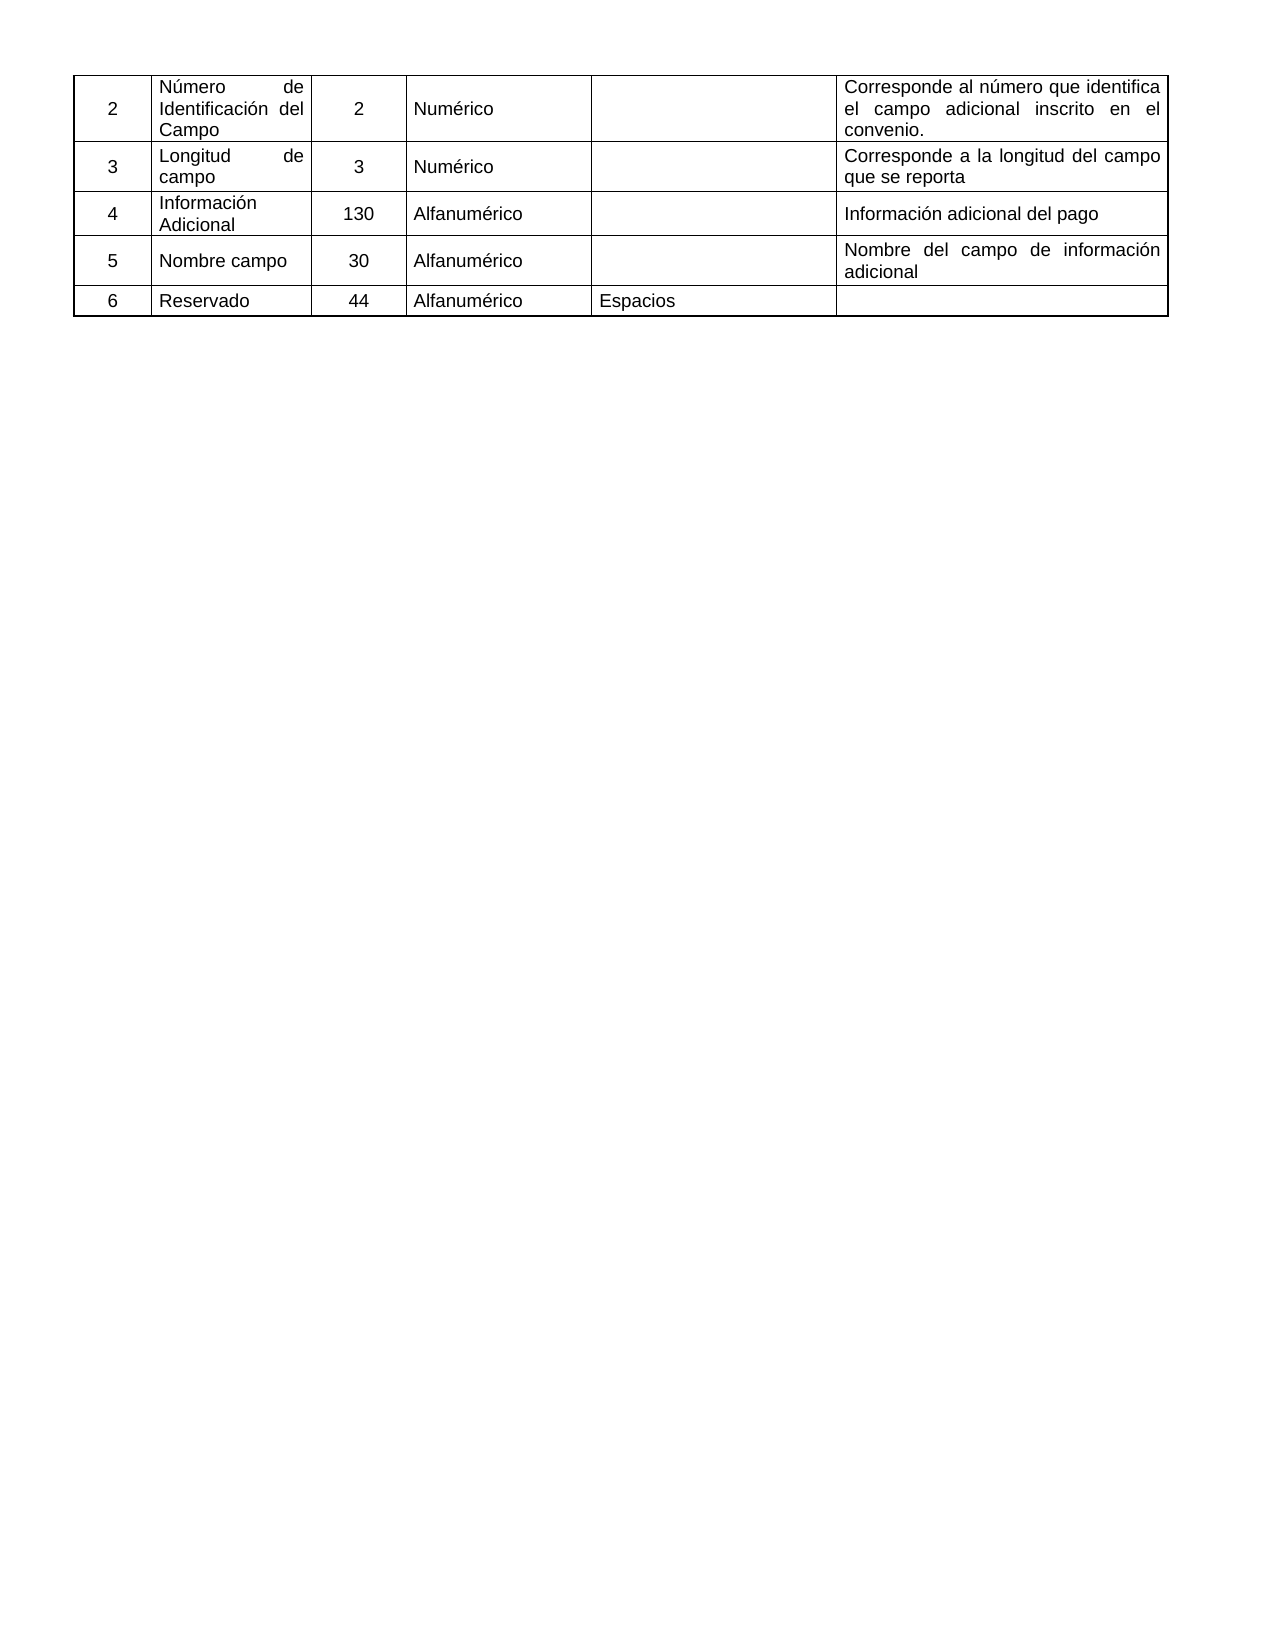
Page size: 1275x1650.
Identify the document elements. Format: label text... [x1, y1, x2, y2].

table_cell Nombre del campo de información adicional [837, 236, 1167, 285]
table_cell Corresponde al número que identifica el campo adicional inscrito en el convenio. [837, 76, 1167, 141]
table_cell [592, 236, 836, 285]
table_cell 3 [75, 142, 151, 191]
table_cell 4 [75, 192, 151, 235]
table_cell 30 [312, 236, 406, 285]
table_cell 5 [75, 236, 151, 285]
table_cell Longitud de campo [152, 142, 311, 191]
table_cell Alfanumérico [407, 236, 591, 285]
table_cell 2 [75, 76, 151, 141]
table_cell Numérico [407, 142, 591, 191]
table_cell 44 [312, 286, 406, 315]
table_cell 3 [312, 142, 406, 191]
table_cell Corresponde a la longitud del campo que se reporta [837, 142, 1167, 191]
table_cell Alfanumérico [407, 286, 591, 315]
table_cell [837, 286, 1167, 315]
table_cell [592, 76, 836, 141]
table_cell 130 [312, 192, 406, 235]
table_cell Espacios [592, 286, 836, 315]
table_cell Información Adicional [152, 192, 311, 235]
table_cell Número de Identificación del Campo [152, 76, 311, 141]
table_cell 6 [75, 286, 151, 315]
table_cell Nombre campo [152, 236, 311, 285]
table_cell Alfanumérico [407, 192, 591, 235]
table_cell Reservado [152, 286, 311, 315]
table_cell Numérico [407, 76, 591, 141]
table_cell Información adicional del pago [837, 192, 1167, 235]
table_cell 2 [312, 76, 406, 141]
table_cell [592, 142, 836, 191]
table_cell [592, 192, 836, 235]
